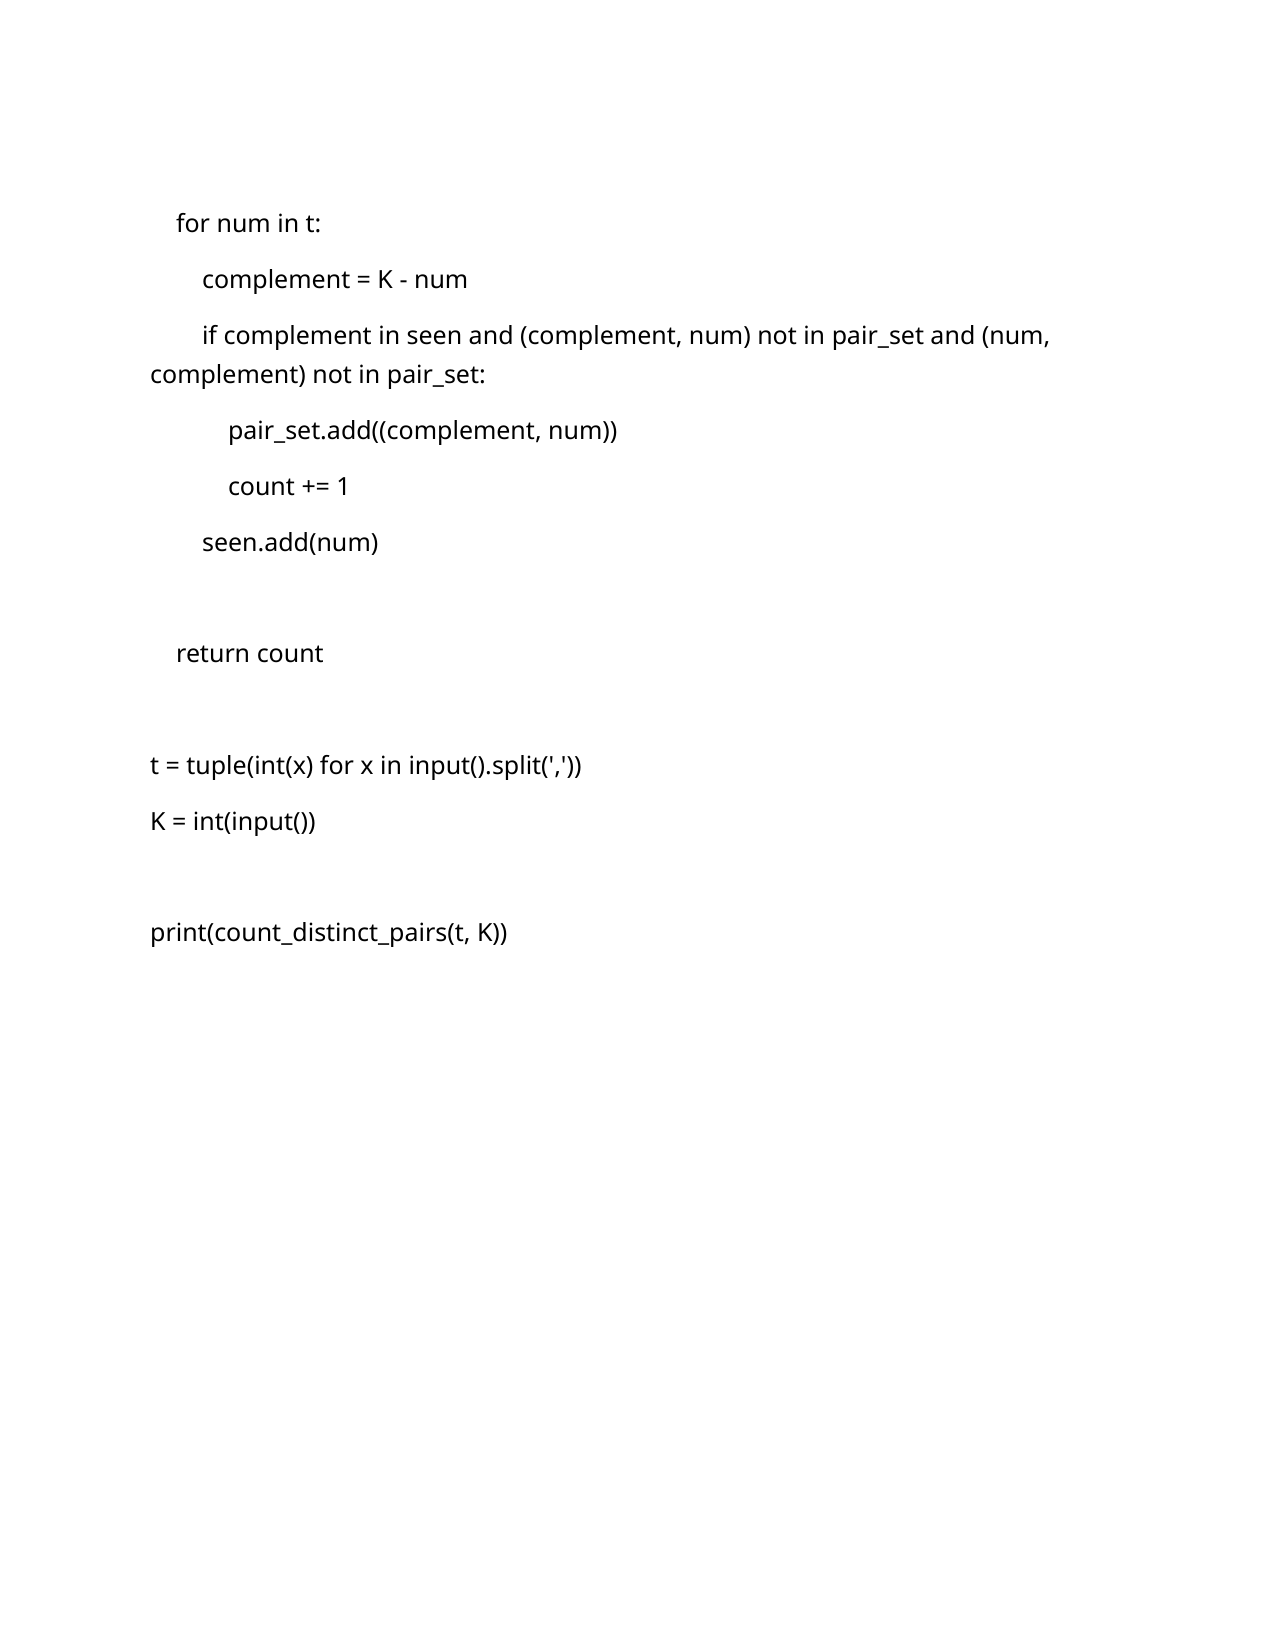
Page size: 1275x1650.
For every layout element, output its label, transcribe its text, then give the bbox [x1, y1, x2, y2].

text t = tuple(int(x) for x in input().split(',')) [150, 747, 1125, 782]
text pair_set.add((complement, num)) [150, 412, 1125, 447]
text K = int(input()) [150, 803, 1125, 837]
text seen.add(num) [150, 524, 1125, 558]
text complement = K - num [150, 262, 1125, 296]
text print(count_distinct_pairs(t, K)) [150, 915, 1125, 949]
text if complement in seen and (complement, num) not in pair_set and (num, complement) not in pair_set: [150, 317, 1125, 391]
text return count [150, 636, 1125, 670]
text for num in t: [150, 206, 1125, 240]
text count += 1 [150, 468, 1125, 502]
